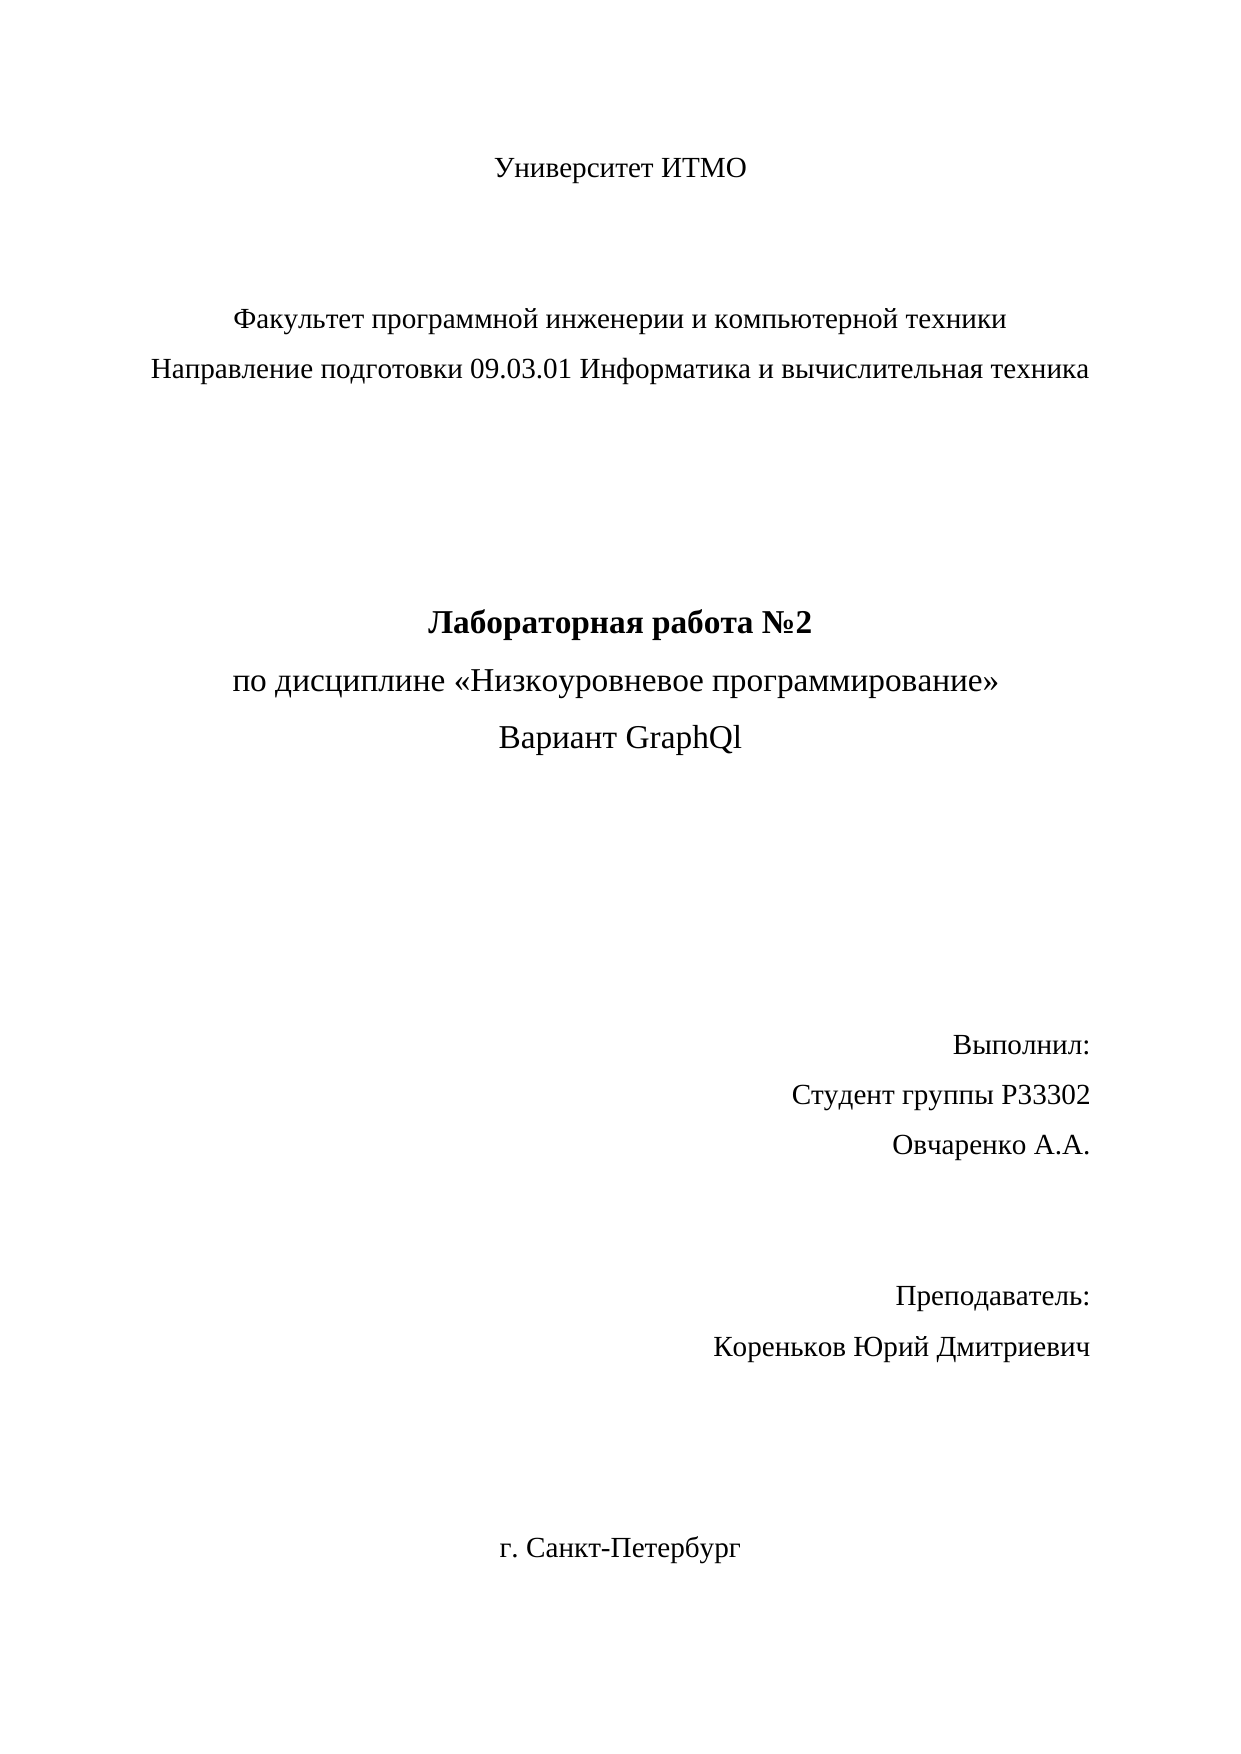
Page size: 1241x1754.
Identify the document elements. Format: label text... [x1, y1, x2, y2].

text Лабораторная работа №2 [150, 603, 1090, 641]
text Выполнил: [150, 1027, 1090, 1060]
text Факультет программной инженерии и компьютерной техники [150, 301, 1090, 334]
text Направление подготовки 09.03.01 Информатика и вычислительная техника [150, 351, 1090, 385]
text Кореньков Юрий Дмитриевич [150, 1329, 1090, 1362]
text Преподаватель: [150, 1278, 1090, 1312]
text Овчаренко А.А. [150, 1127, 1090, 1161]
text Студент группы P33302 [150, 1077, 1090, 1111]
text Университет ИТМО [150, 150, 1090, 183]
text по дисциплине «Низкоуровневое программирование» Вариант GraphQl [150, 660, 1090, 756]
text г. Санкт-Петербург [150, 1530, 1090, 1563]
